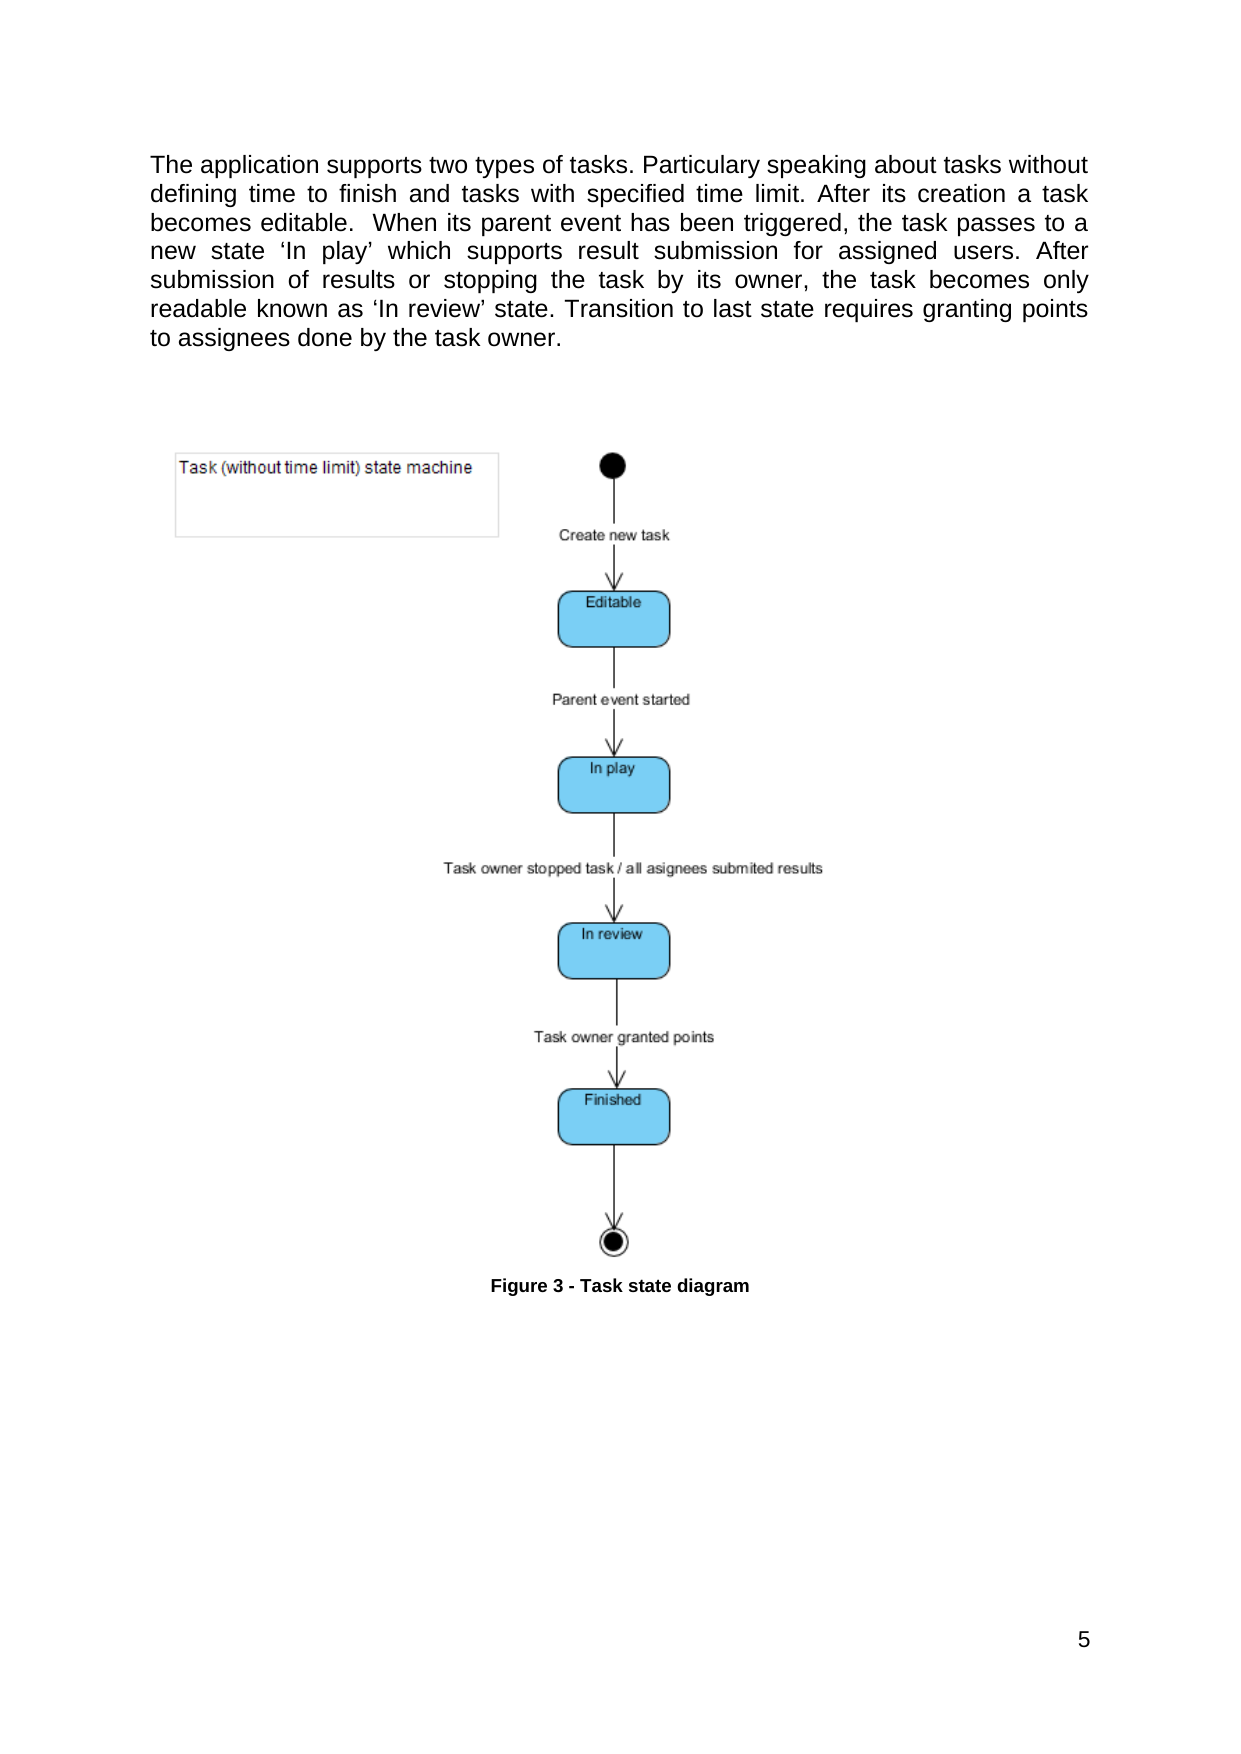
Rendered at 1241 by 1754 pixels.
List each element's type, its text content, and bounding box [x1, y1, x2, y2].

text The application supports two types of tasks. Particulary speaking about tasks without defining time to finish and tasks with specified time limit. After its creation a task becomes editable. When its parent event has been triggered, the task passes to a new state ‘In play’ which supports result submission for assigned users. After submission of results or stopping the task by its owner, the task becomes only readable known as ‘In review’ state. Transition to last state requires granting points to assignees done by the task owner. [150, 150, 1090, 351]
picture [150, 436, 1090, 1271]
